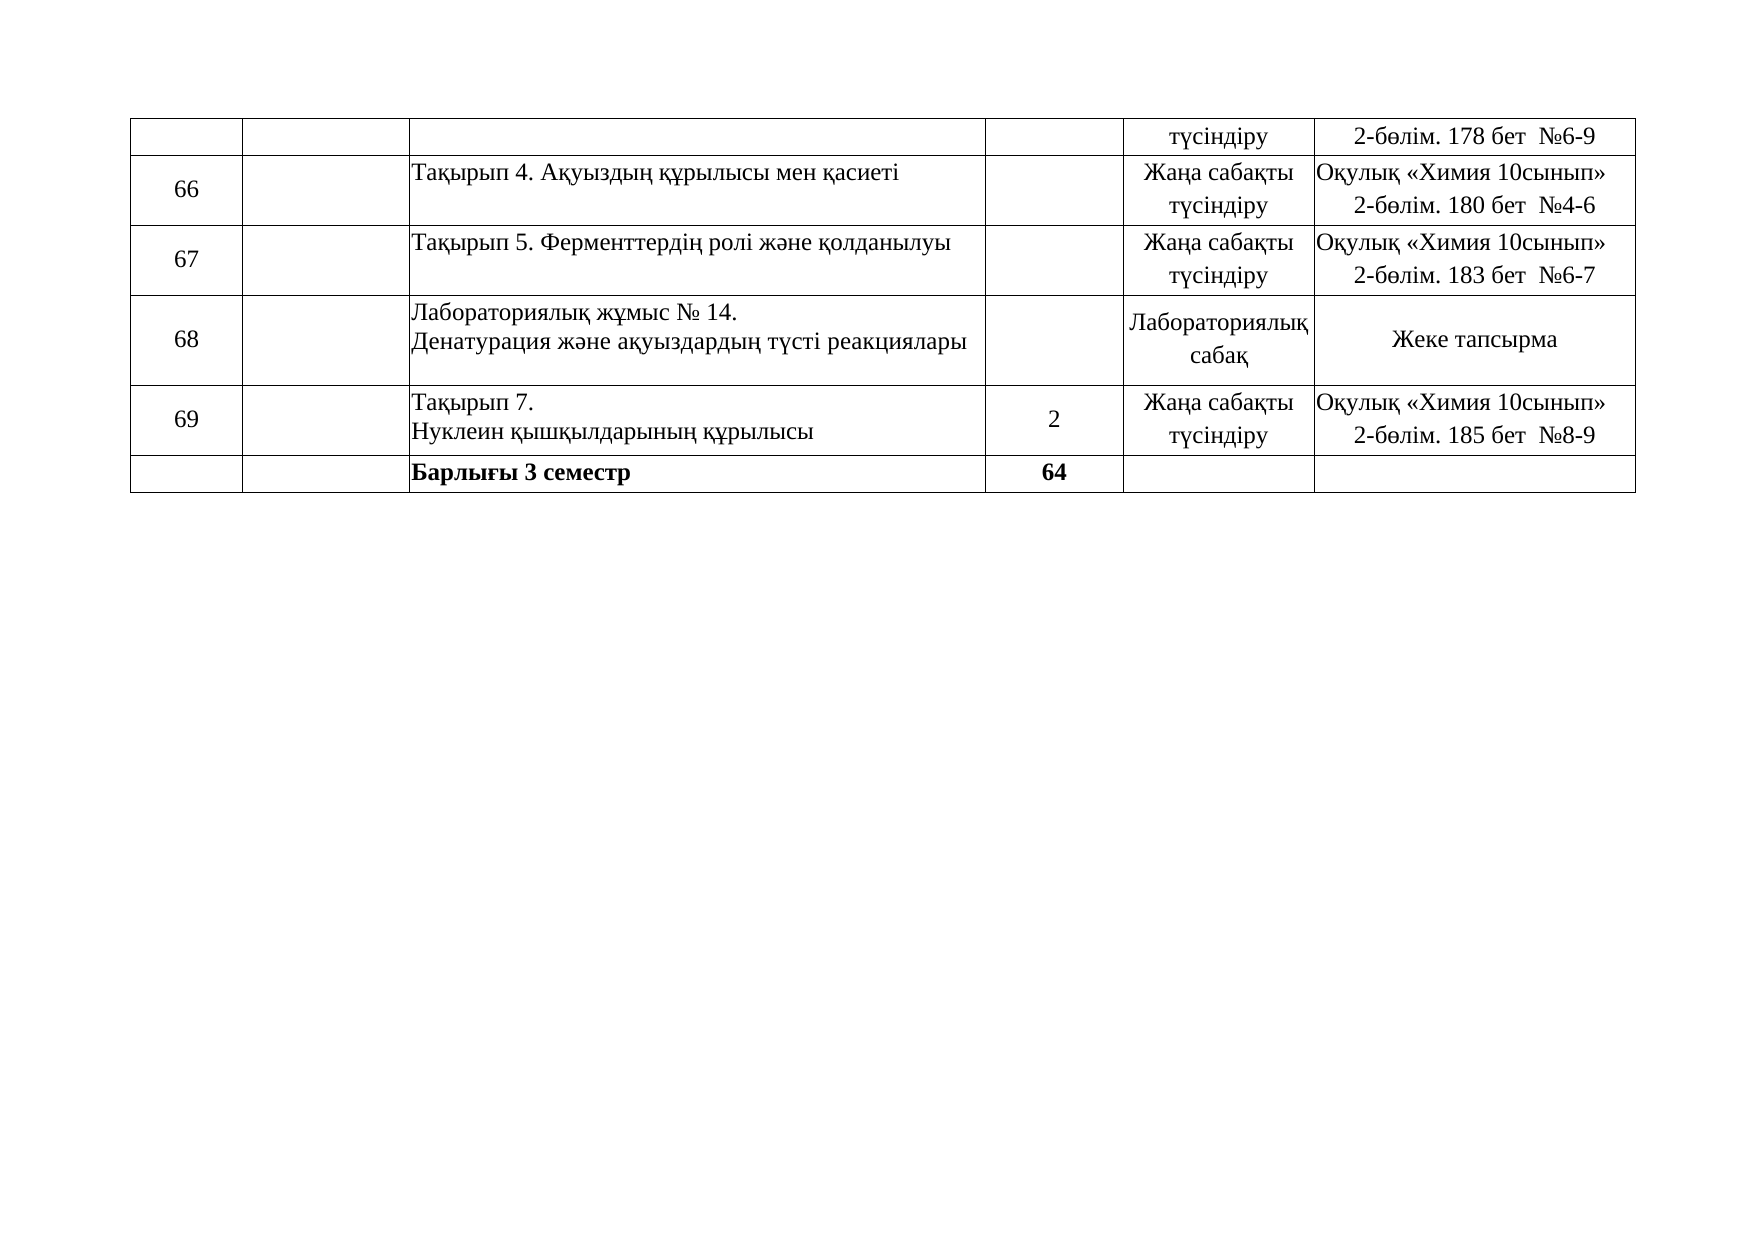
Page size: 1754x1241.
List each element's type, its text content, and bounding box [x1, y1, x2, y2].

table_cell [243, 456, 409, 492]
table_cell [243, 226, 409, 294]
table_cell Тақырып 4. Ақуыздың құрылысы мен қасиеті [410, 156, 985, 225]
table_cell Лабораториялық жұмыс № 14. Денатурация және ақуыздардың түсті реакциялары [410, 296, 985, 385]
table_cell Жаңа сабақты түсіндіру [1124, 226, 1314, 294]
table_cell Барлығы 3 семестр [410, 456, 985, 492]
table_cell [1315, 119, 1635, 155]
table_cell [986, 296, 1123, 385]
table_cell 64 [986, 456, 1123, 492]
table_cell [131, 456, 242, 492]
table_cell [986, 226, 1123, 294]
table_cell Тақырып 7. Нуклеин қышқылдарының құрылысы [410, 386, 985, 455]
table_cell 65 [131, 119, 242, 155]
table_cell [243, 156, 409, 225]
table_cell [243, 386, 409, 455]
table_cell 2 [986, 386, 1123, 455]
table_cell Жаңа сабақты түсіндіру [1124, 386, 1314, 455]
table_cell [1124, 456, 1314, 492]
table_cell Тақырып 5. Ферменттердің ролі және қолданылуы [410, 226, 985, 294]
table_cell 69 [131, 386, 242, 455]
table_cell [986, 156, 1123, 225]
table_cell Лабораториялық сабақ [1124, 296, 1314, 385]
table_cell [1315, 456, 1635, 492]
table_cell [986, 119, 1123, 155]
table_cell Жеке тапсырма [1315, 296, 1635, 385]
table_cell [410, 119, 985, 155]
table_cell 66 [131, 156, 242, 225]
table_cell Оқулық «Химия 10сынып» 2-бөлім. 185 бет №8-9 [1315, 386, 1635, 455]
table_cell [243, 119, 409, 155]
table_cell Оқулық «Химия 10сынып» 2-бөлім. 183 бет №6-7 [1315, 226, 1635, 294]
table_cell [1124, 119, 1314, 155]
table_cell Оқулық «Химия 10сынып» 2-бөлім. 180 бет №4-6 [1315, 156, 1635, 225]
table_cell 68 [131, 296, 242, 385]
table_cell 67 [131, 226, 242, 294]
table_cell [243, 296, 409, 385]
table_cell Жаңа сабақты түсіндіру [1124, 156, 1314, 225]
